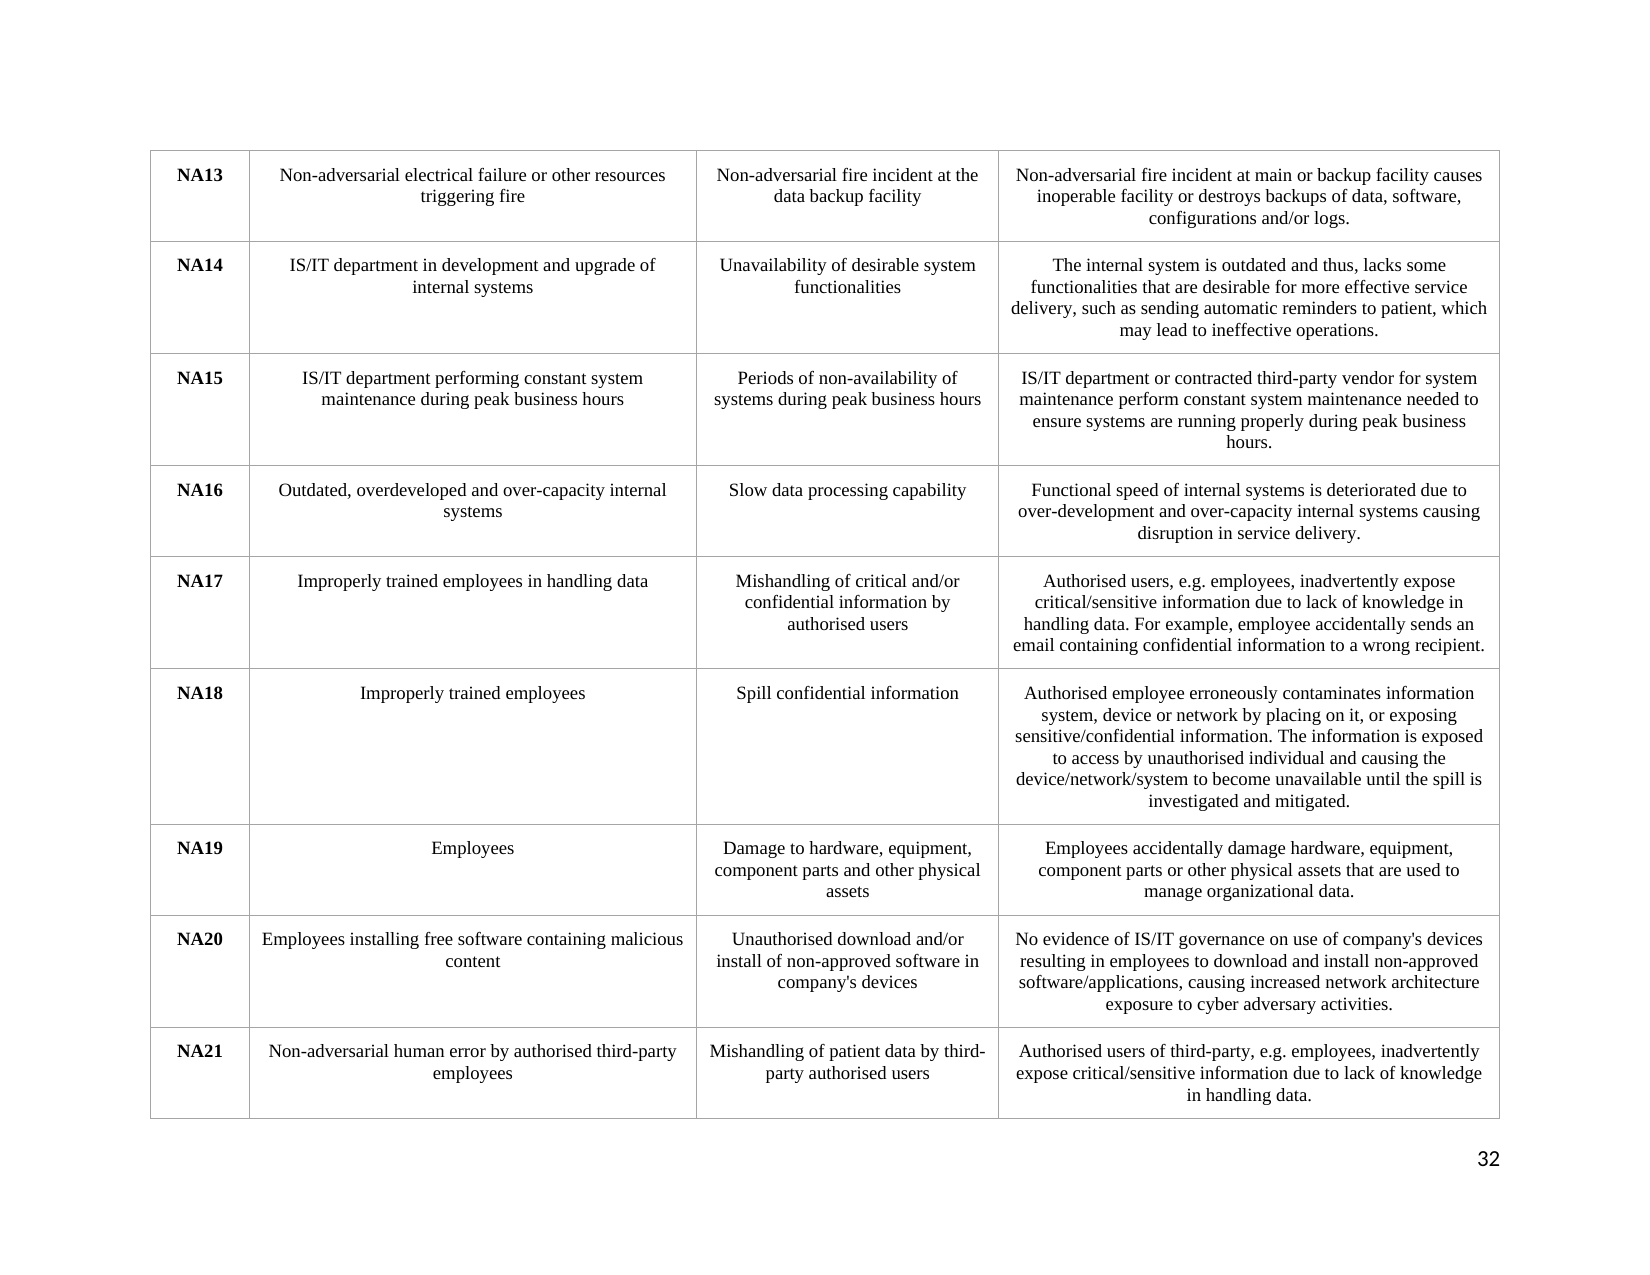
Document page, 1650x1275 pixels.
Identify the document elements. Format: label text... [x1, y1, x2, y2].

table_cell Non-adversarial fire incident at main or backup facility causes inoperable facility or destroys backups of data, software, configurations and/or logs. [999, 151, 1499, 241]
table_cell The internal system is outdated and thus, lacks some functionalities that are desirable for more effective service delivery, such as sending automatic reminders to patient, which may lead to ineffective operations. [999, 242, 1499, 353]
table_cell Non-adversarial electrical failure or other resources triggering fire [250, 151, 696, 241]
table_cell No evidence of IS/IT governance on use of company's devices resulting in employees to download and install non-approved software/applications, causing increased network architecture exposure to cyber adversary activities. [999, 916, 1499, 1027]
table_cell Mishandling of patient data by third-party authorised users [697, 1028, 998, 1117]
table_cell Non-adversarial human error by authorised third-party employees [250, 1028, 696, 1117]
table_cell Non-adversarial fire incident at the data backup facility [697, 151, 998, 241]
table_cell Employees accidentally damage hardware, equipment, component parts or other physical assets that are used to manage organizational data. [999, 825, 1499, 914]
table_cell NA15 [151, 354, 249, 465]
table_cell Employees installing free software containing malicious content [250, 916, 696, 1027]
table_cell Authorised employee erroneously contaminates information system, device or network by placing on it, or exposing sensitive/confidential information. The information is exposed to access by unauthorised individual and causing the device/network/system to become unavailable until the spill is investigated and mitigated. [999, 669, 1499, 824]
table_cell NA19 [151, 825, 249, 914]
table_cell Damage to hardware, equipment, component parts and other physical assets [697, 825, 998, 914]
table_cell Unavailability of desirable system functionalities [697, 242, 998, 353]
table_cell Improperly trained employees in handling data [250, 557, 696, 668]
table_cell NA13 [151, 151, 249, 241]
table_cell Functional speed of internal systems is deteriorated due to over-development and over-capacity internal systems causing disruption in service delivery. [999, 466, 1499, 556]
table_cell IS/IT department in development and upgrade of internal systems [250, 242, 696, 353]
table_cell NA20 [151, 916, 249, 1027]
table_cell Slow data processing capability [697, 466, 998, 556]
table_cell IS/IT department or contracted third-party vendor for system maintenance perform constant system maintenance needed to ensure systems are running properly during peak business hours. [999, 354, 1499, 465]
table_cell Unauthorised download and/or install of non-approved software in company's devices [697, 916, 998, 1027]
table_cell IS/IT department performing constant system maintenance during peak business hours [250, 354, 696, 465]
table_cell NA16 [151, 466, 249, 556]
table_cell NA18 [151, 669, 249, 824]
table_cell Improperly trained employees [250, 669, 696, 824]
table_cell NA14 [151, 242, 249, 353]
table_cell NA17 [151, 557, 249, 668]
table_cell Spill confidential information [697, 669, 998, 824]
table_cell Authorised users, e.g. employees, inadvertently expose critical/sensitive information due to lack of knowledge in handling data. For example, employee accidentally sends an email containing confidential information to a wrong recipient. [999, 557, 1499, 668]
table_cell Employees [250, 825, 696, 914]
table_cell Periods of non-availability of systems during peak business hours [697, 354, 998, 465]
table_cell Outdated, overdeveloped and over-capacity internal systems [250, 466, 696, 556]
table_cell Authorised users of third-party, e.g. employees, inadvertently expose critical/sensitive information due to lack of knowledge in handling data. [999, 1028, 1499, 1117]
table_cell NA21 [151, 1028, 249, 1117]
table_cell Mishandling of critical and/or confidential information by authorised users [697, 557, 998, 668]
